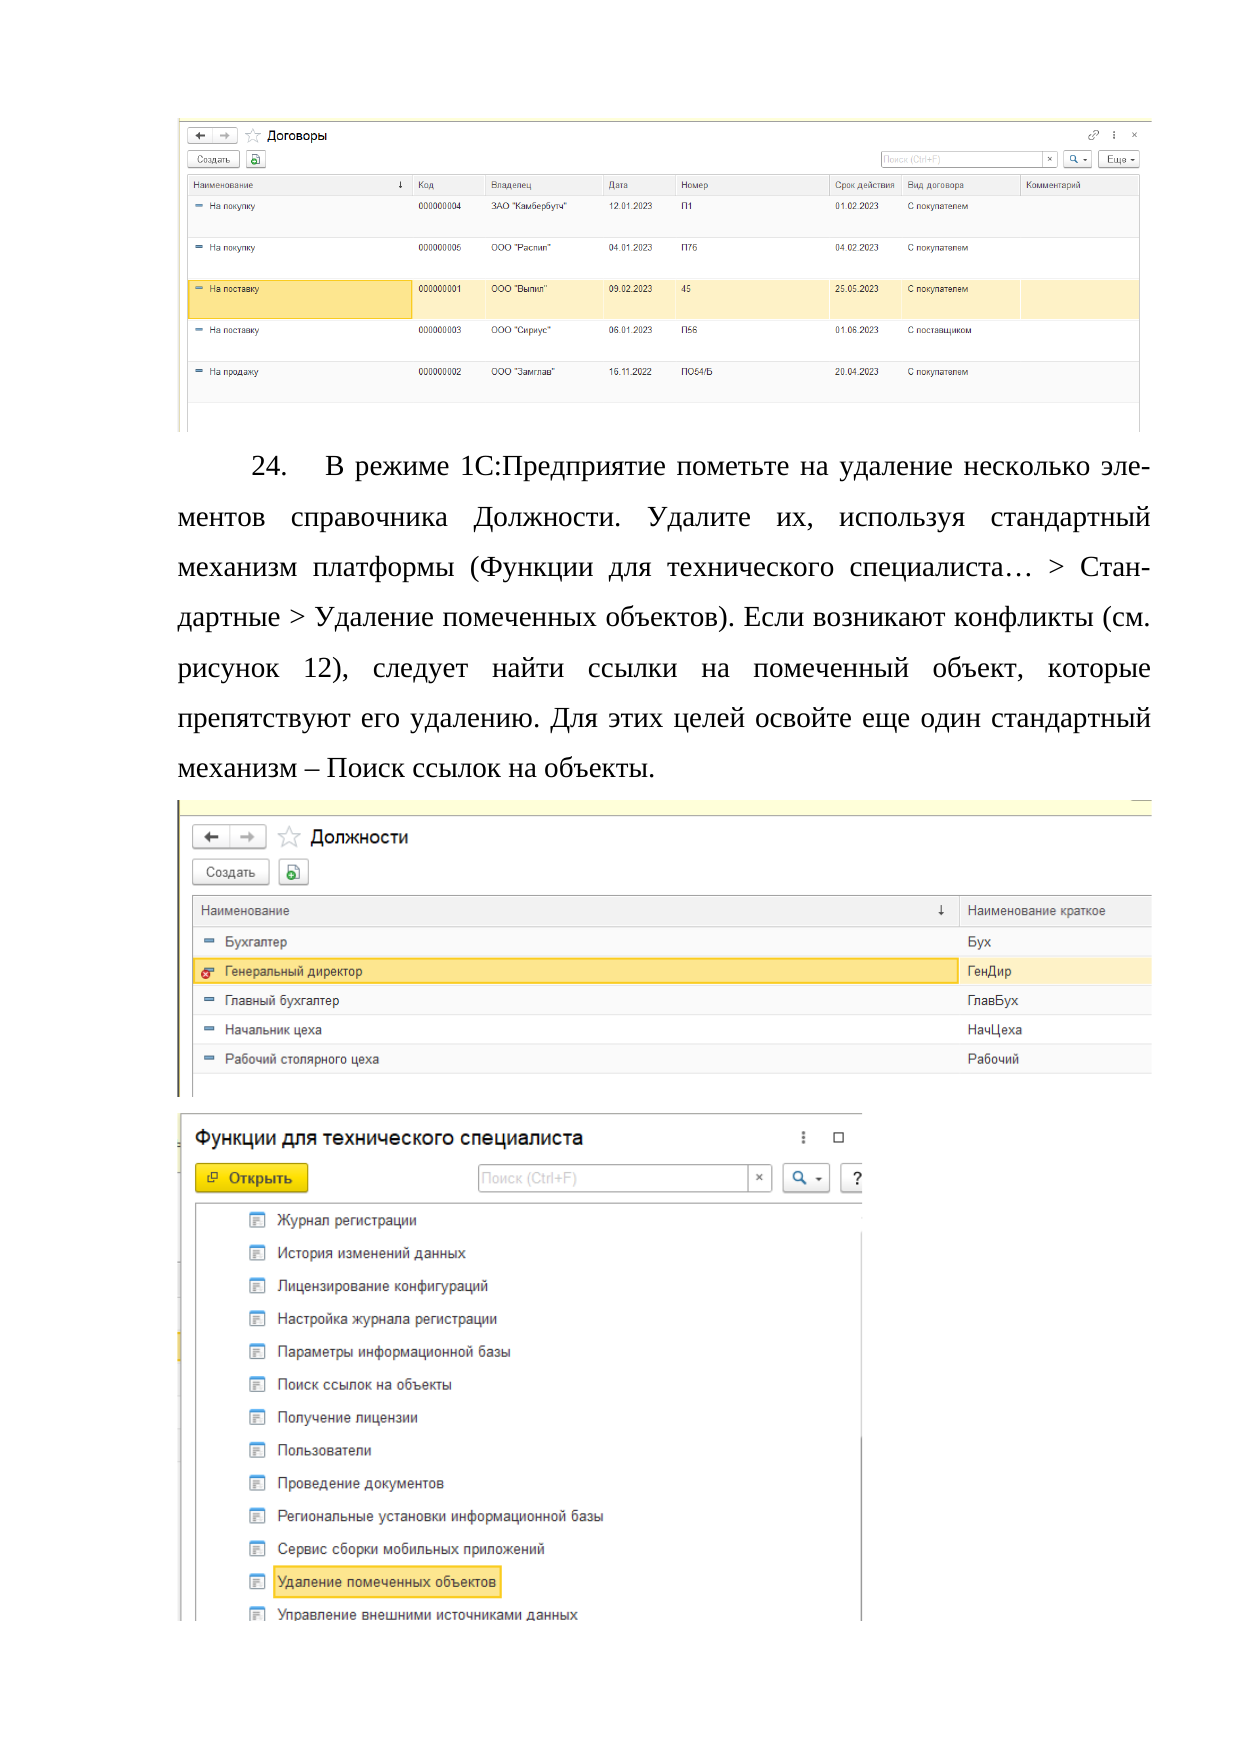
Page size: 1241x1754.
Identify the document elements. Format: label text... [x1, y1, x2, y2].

picture [177, 1113, 863, 1621]
list В режиме 1С:Предприятие пометьте на удаление несколько эле- ментов справочника Должности. Удалите их, используя стандартный механизм платформы (Функции для технического специалиста… > Стан- дартные > Удаление помеченных объектов). Если возникают конфликты (см. рисунок 12), следует найти ссылки на помеченный объект, которые препятствуют его удалению. Для этих целей освойте еще один стандартный механизм – Поиск ссылок на объекты. [177, 448, 1152, 784]
picture [177, 118, 1152, 432]
picture [177, 800, 1152, 1097]
